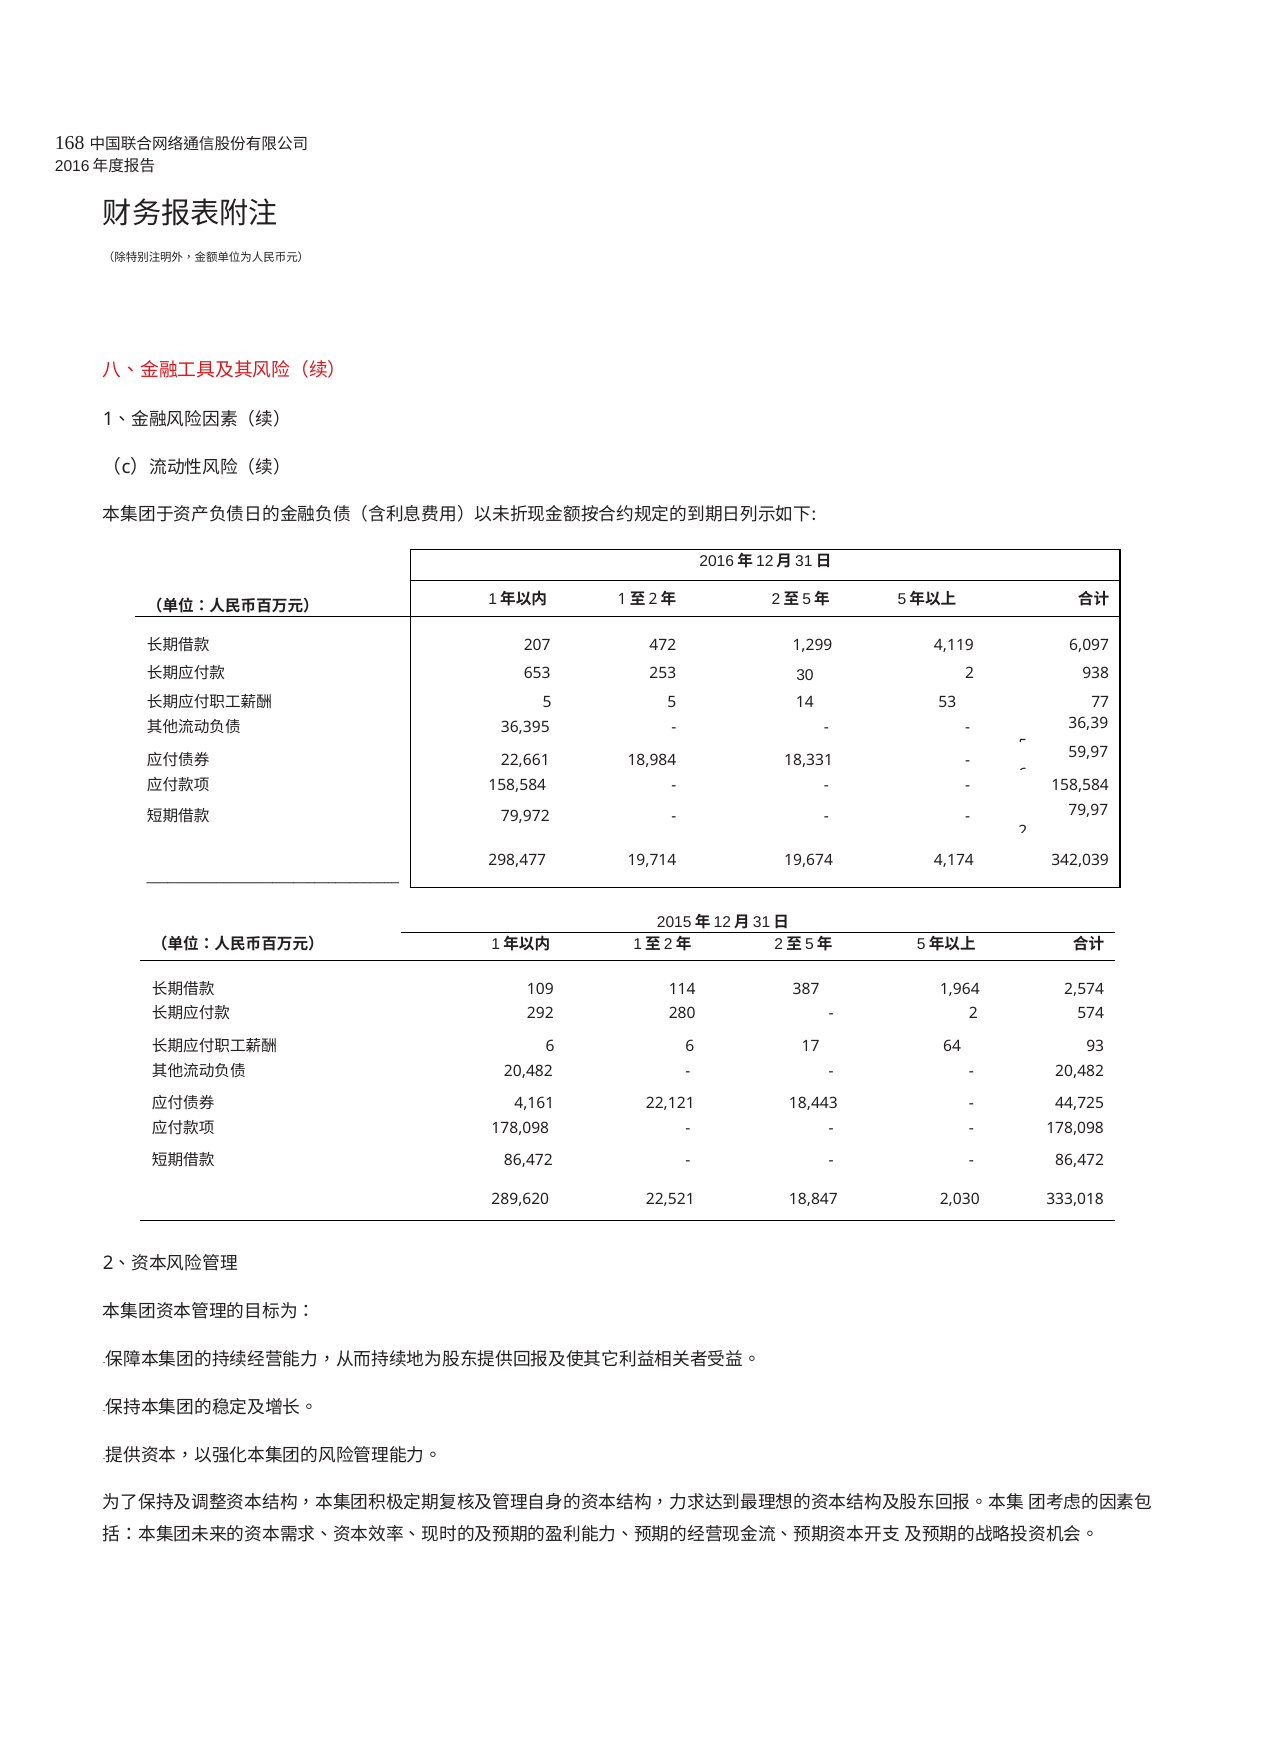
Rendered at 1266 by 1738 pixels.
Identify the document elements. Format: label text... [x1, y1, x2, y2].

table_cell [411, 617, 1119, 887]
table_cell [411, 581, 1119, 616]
text （除特别注明外，金额单位为人民币元） [103, 249, 1153, 265]
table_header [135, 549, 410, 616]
text 为了保持及调整资本结构，本集团积极定期复核及管理自身的资本结构，力求达到最理想的资本结构及股东回报。本集 团考虑的因素包括：本集团未来的资本需求、资本效率、现时的及预期的盈利能力、预期的经营现金流、预期资本开支 及预期的战略投资机会。 [103, 1484, 1153, 1546]
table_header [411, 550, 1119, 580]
text 本集团于资产负债日的金融负债（含利息费用）以未折现金额按合约规定的到期日列示如下: [103, 502, 1153, 526]
text 本集团资本管理的目标为： [103, 1292, 1153, 1323]
text 八、金融工具及其风险（续） [103, 356, 1153, 382]
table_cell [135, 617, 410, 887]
text 2015年12月31日 [657, 911, 1153, 932]
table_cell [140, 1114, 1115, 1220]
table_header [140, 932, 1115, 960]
text -提供资本，以强化本集团的风险管理能力。 [103, 1436, 1153, 1467]
text 1、金融风险因素（续） [103, 405, 1153, 430]
text 财务报表附注 [103, 193, 1153, 232]
text 2、资本风险管理 [103, 1244, 1153, 1276]
text -保障本集团的持续经营能力，从而持续地为股东提供回报及使其它利益相关者受益。 [103, 1340, 1153, 1371]
text -保持本集团的稳定及增长。 [103, 1388, 1153, 1419]
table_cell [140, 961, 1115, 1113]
text （c）流动性风险（续） [103, 453, 1153, 479]
